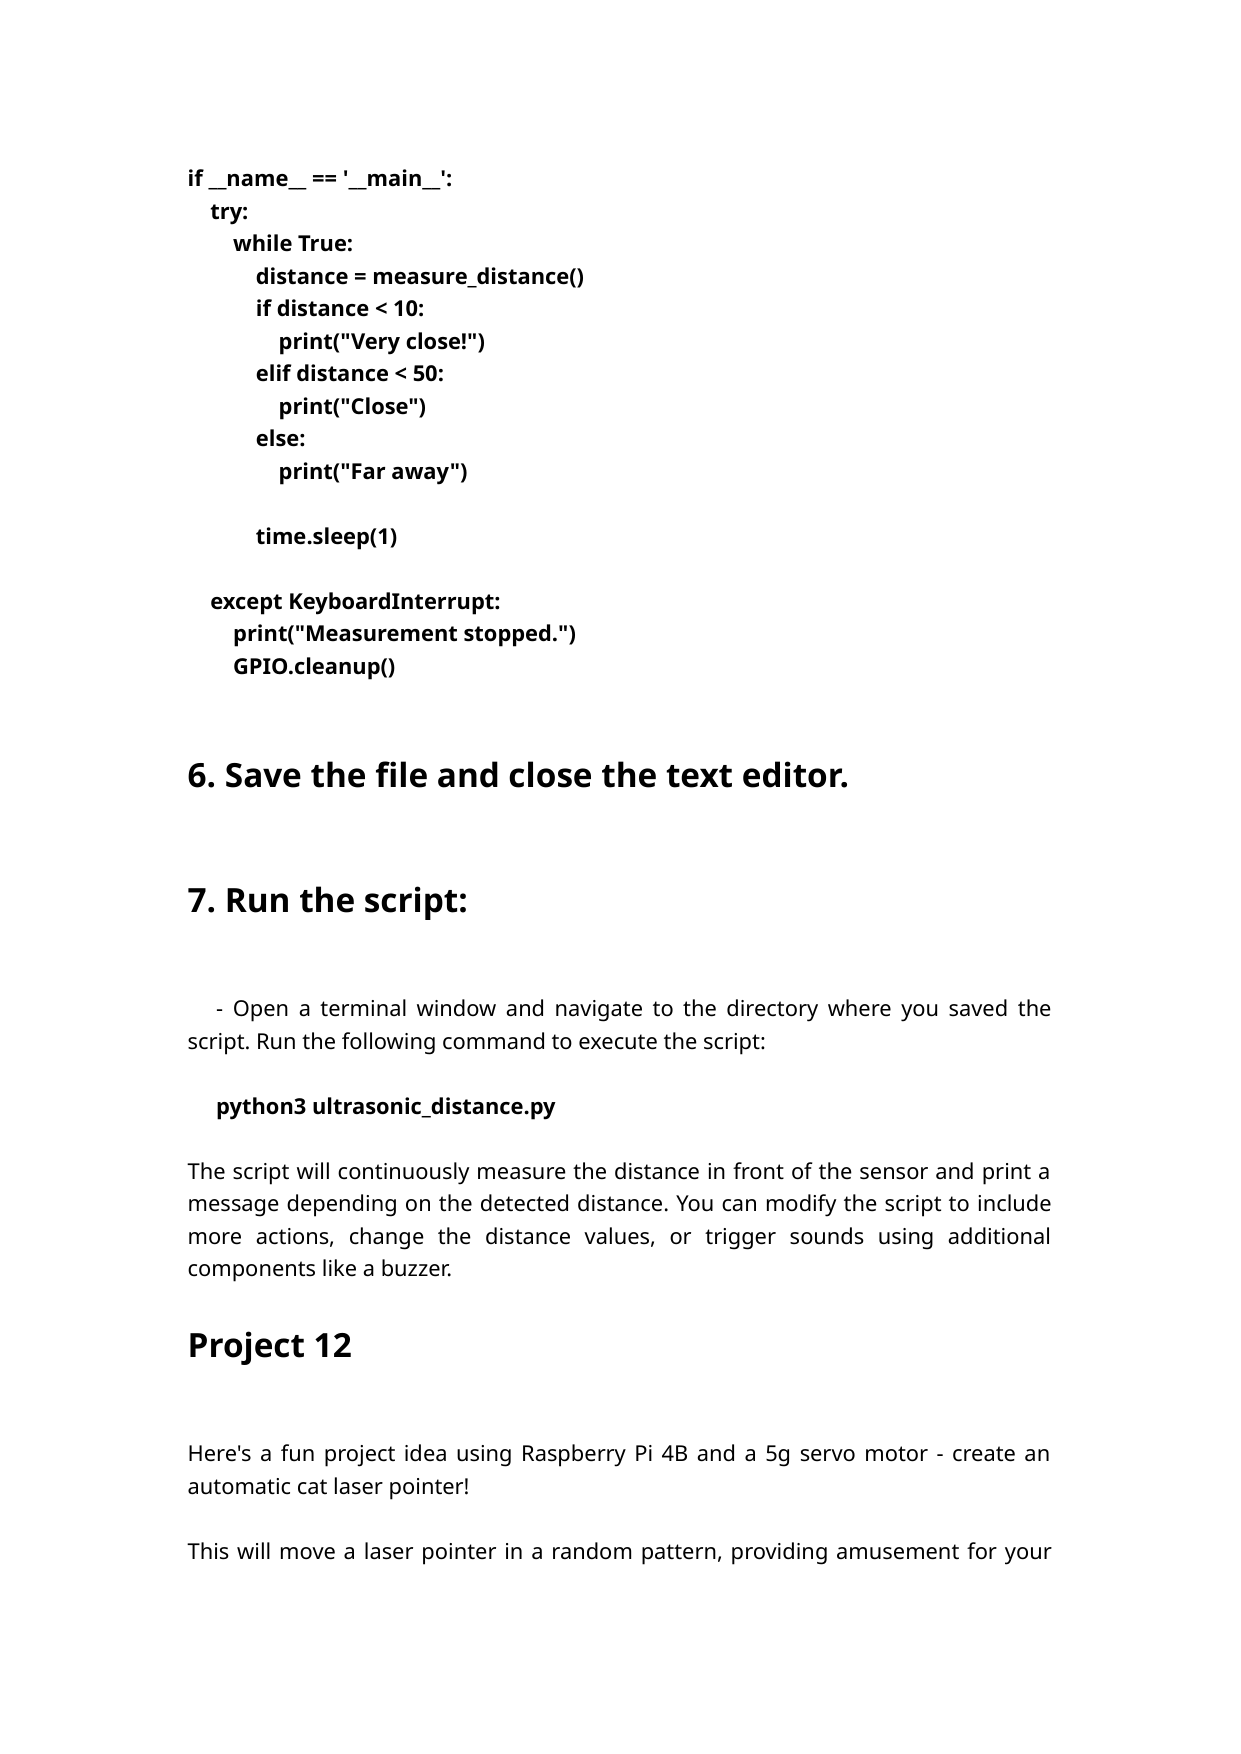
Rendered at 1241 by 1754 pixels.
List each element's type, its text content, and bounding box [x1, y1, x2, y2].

subtitle Project 12 [187, 1312, 1053, 1377]
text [187, 1534, 1053, 1567]
text try: [187, 194, 1053, 227]
text python3 ultrasonic_distance.py [187, 1089, 1053, 1122]
text if __name__ == '__main__': [187, 162, 1053, 194]
text if distance < 10: [187, 292, 1053, 324]
text elif distance < 50: [187, 357, 1053, 389]
text Here's a fun project idea using Raspberry Pi 4B and a 5g servo motor - create an automatic cat laser pointer! [187, 1437, 1053, 1502]
subtitle 7. Run the script: [187, 867, 1053, 932]
text GPIO.cleanup() [187, 649, 1053, 682]
text distance = measure_distance() [187, 259, 1053, 292]
text - Open a terminal window and navigate to the directory where you saved the script. Run the following command to execute the script: [187, 992, 1053, 1057]
text print("Measurement stopped.") [187, 617, 1053, 649]
text while True: [187, 227, 1053, 259]
text except KeyboardInterrupt: [187, 584, 1053, 617]
text else: [187, 422, 1053, 454]
text The script will continuously measure the distance in front of the sensor and print a message depending on the detected distance. You can modify the script to include more actions, change the distance values, or trigger sounds using additional components like a buzzer. [187, 1154, 1053, 1284]
subtitle 6. Save the file and close the text editor. [187, 742, 1053, 807]
text print("Close") [187, 389, 1053, 422]
text time.sleep(1) [187, 519, 1053, 552]
text print("Very close!") [187, 324, 1053, 357]
text print("Far away") [187, 454, 1053, 487]
